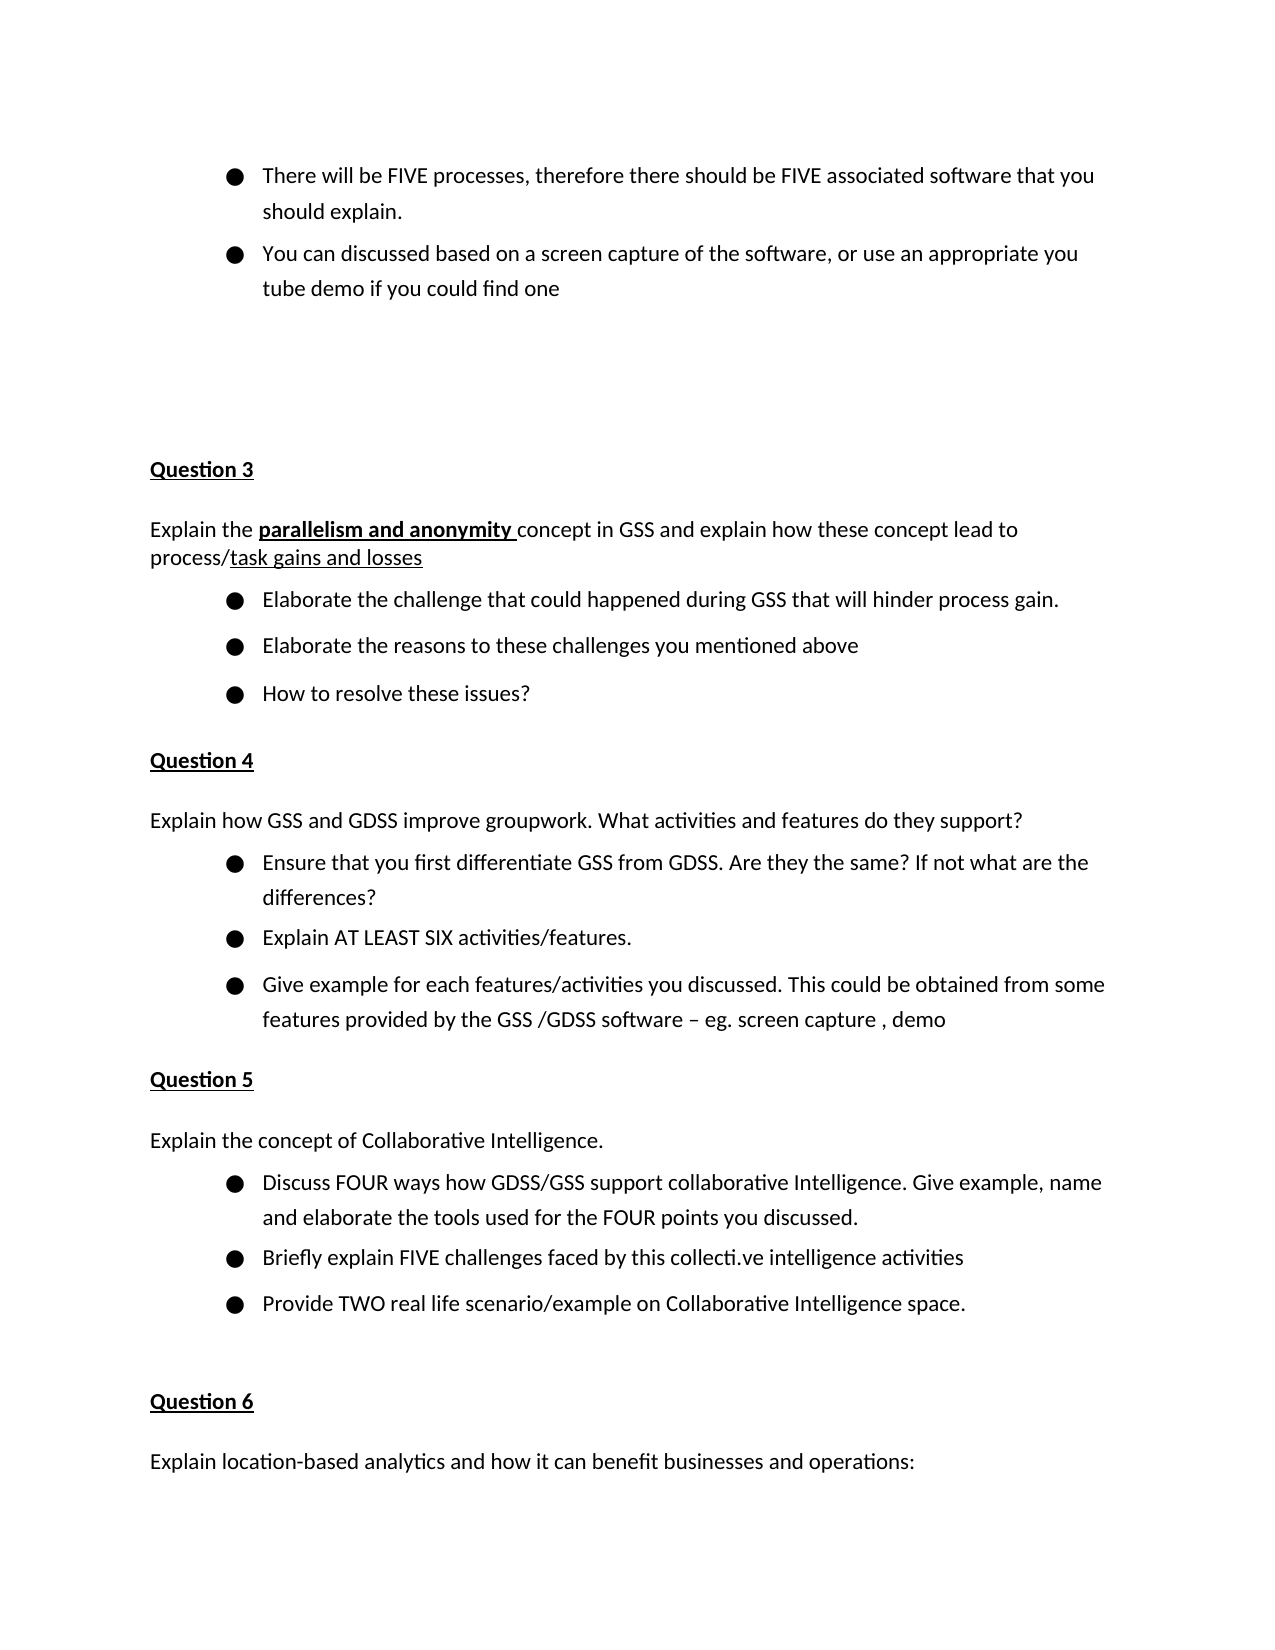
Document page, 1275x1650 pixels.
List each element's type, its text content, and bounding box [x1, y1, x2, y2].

text Explain the concept of Collaborative Intelligence. [150, 1126, 1125, 1154]
list Elaborate the reasons to these challenges you mentioned above [225, 620, 1125, 667]
list There will be FIVE processes, therefore there should be FIVE associated software that you should explain. [225, 150, 1125, 225]
text Explain location-based analytics and how it can benefit businesses and operations: [150, 1447, 1125, 1475]
text Question 5 [150, 1066, 1125, 1094]
list You can discussed based on a screen capture of the software, or use an appropriate you tube demo if you could find one [225, 227, 1125, 302]
text Explain how GSS and GDSS improve groupwork. What activities and features do they support? [150, 806, 1125, 834]
list Discuss FOUR ways how GDSS/GSS support collaborative Intelligence. Give example, name and elaborate the tools used for the FOUR points you discussed. [225, 1156, 1125, 1231]
text Question 6 [150, 1387, 1125, 1415]
list Provide TWO real life scenario/example on Collaborative Intelligence space. [225, 1278, 1125, 1325]
list Briefly explain FIVE challenges faced by this collecti.ve intelligence activities [225, 1231, 1125, 1278]
text Question 3 [150, 455, 1125, 483]
list Give example for each features/activities you discussed. This could be obtained from some features provided by the GSS /GDSS software – eg. screen capture , demo [225, 958, 1125, 1033]
list Explain AT LEAST SIX activities/features. [225, 911, 1125, 958]
text Question 4 [150, 746, 1125, 774]
list Elaborate the challenge that could happened during GSS that will hinder process gain. [225, 573, 1125, 620]
text Explain the parallelism and anonymity concept in GSS and explain how these concept lead to process/task gains and losses [150, 515, 1125, 571]
list Ensure that you first differentiate GSS from GDSS. Are they the same? If not what are the differences? [225, 836, 1125, 911]
list How to resolve these issues? [225, 667, 1125, 714]
